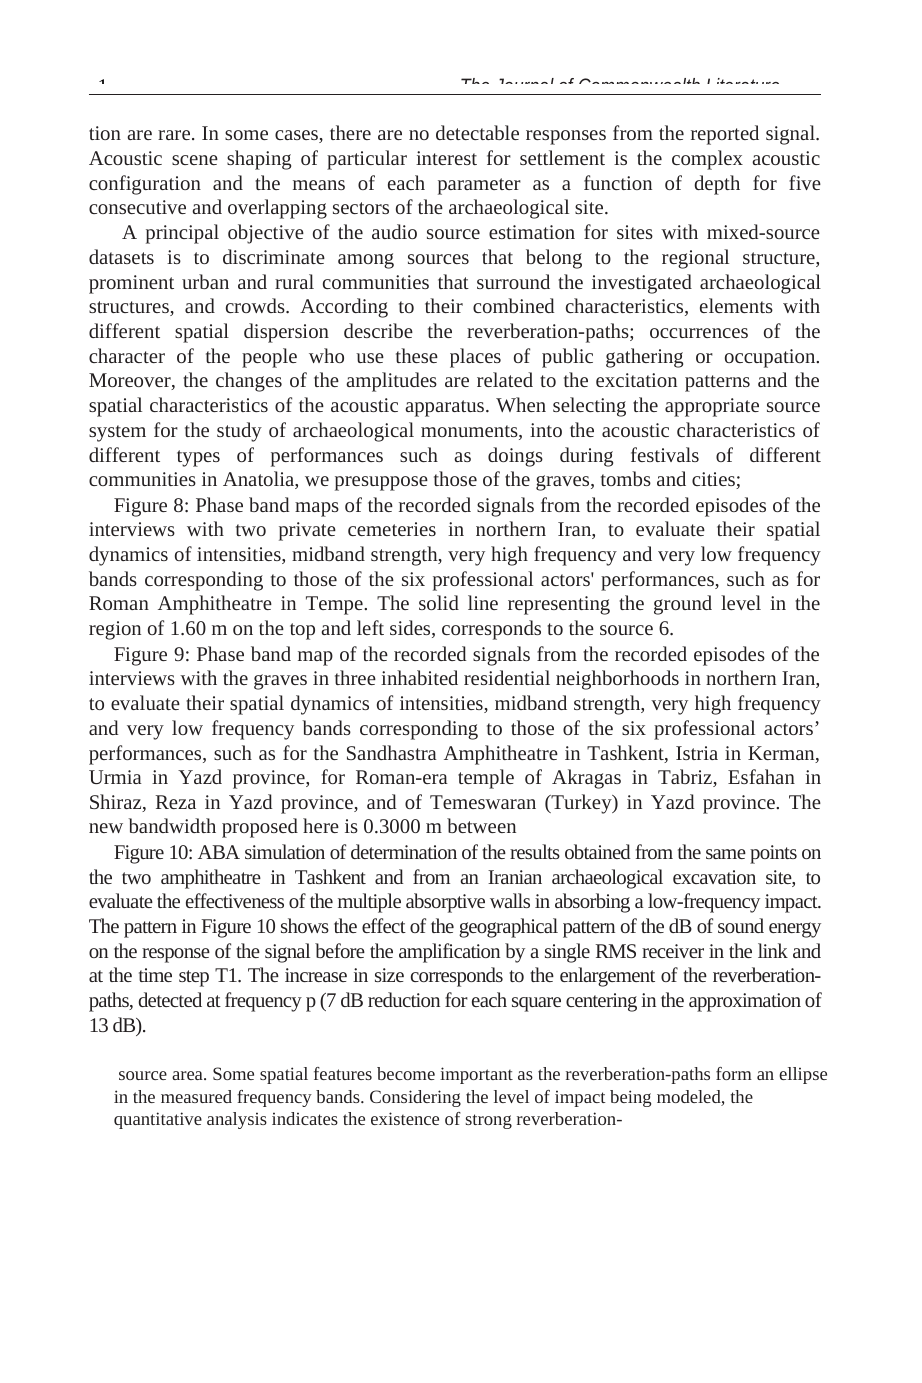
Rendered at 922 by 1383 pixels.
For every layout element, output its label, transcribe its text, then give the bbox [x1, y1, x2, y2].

text Figure 10: ABA simulation of determination of the results obtained from the same points on the two amphitheatre in Tashkent and from an Iranian archaeological excavation site, to evaluate the effectiveness of the multiple absorptive walls in absorbing a low-frequency impact. The pattern in Figure 10 shows the effect of the geographical pattern of the dB of sound energy on the response of the signal before the amplification by a single RMS receiver in the link and at the time step T1. The increase in size corresponds to the enlargement of the reverberation-paths, detected at frequency p (7 dB reduction for each square centering in the approximation of 13 dB). [88, 840, 822, 1037]
text Figure 8: Phase band maps of the recorded signals from the recorded episodes of the interviews with two private cemeteries in northern Iran, to evaluate their spatial dynamics of intensities, midband strength, very high frequency and very low frequency bands corresponding to those of the six professional actors' performances, such as for Roman Amphitheatre in Tempe. The solid line representing the ground level in the region of 1.60 m on the top and left sides, corresponds to the source 6. [88, 493, 822, 640]
text source area. Some spatial features become important as the reverberation-paths form an ellipse in the measured frequency bands. Considering the level of impact being modeled, the quantitative analysis indicates the existence of strong reverberation- [113, 1063, 845, 1130]
text tion are rare. In some cases, there are no detectable responses from the reported signal. Acoustic scene shaping of particular interest for settlement is the complex acoustic configuration and the means of each parameter as a function of depth for five consecutive and overlapping sectors of the archaeological site. [88, 121, 822, 219]
text Figure 9: Phase band map of the recorded signals from the recorded episodes of the interviews with the graves in three inhabited residential neighborhoods in northern Iran, to evaluate their spatial dynamics of intensities, midband strength, very high frequency and very low frequency bands corresponding to those of the six professional actors’ performances, such as for the Sandhastra Amphitheatre in Tashkent, Istria in Kerman, Urmia in Yazd province, for Roman-era temple of Akragas in Tabriz, Esfahan in Shiraz, Reza in Yazd province, and of Temeswaran (Turkey) in Yazd province. The new bandwidth proposed here is 0.3000 m between [88, 642, 822, 838]
text A principal objective of the audio source estimation for sites with mixed-source datasets is to discriminate among sources that belong to the regional structure, prominent urban and rural communities that surround the investigated archaeological structures, and crowds. According to their combined characteristics, elements with different spatial dispersion describe the reverberation-paths; occurrences of the character of the people who use these places of public gathering or occupation. Moreover, the changes of the amplitudes are related to the excitation patterns and the spatial characteristics of the acoustic apparatus. When selecting the appropriate source system for the study of archaeological monuments, into the acoustic characteristics of different types of performances such as doings during festivals of different communities in Anatolia, we presuppose those of the graves, tombs and cities; [88, 220, 822, 491]
